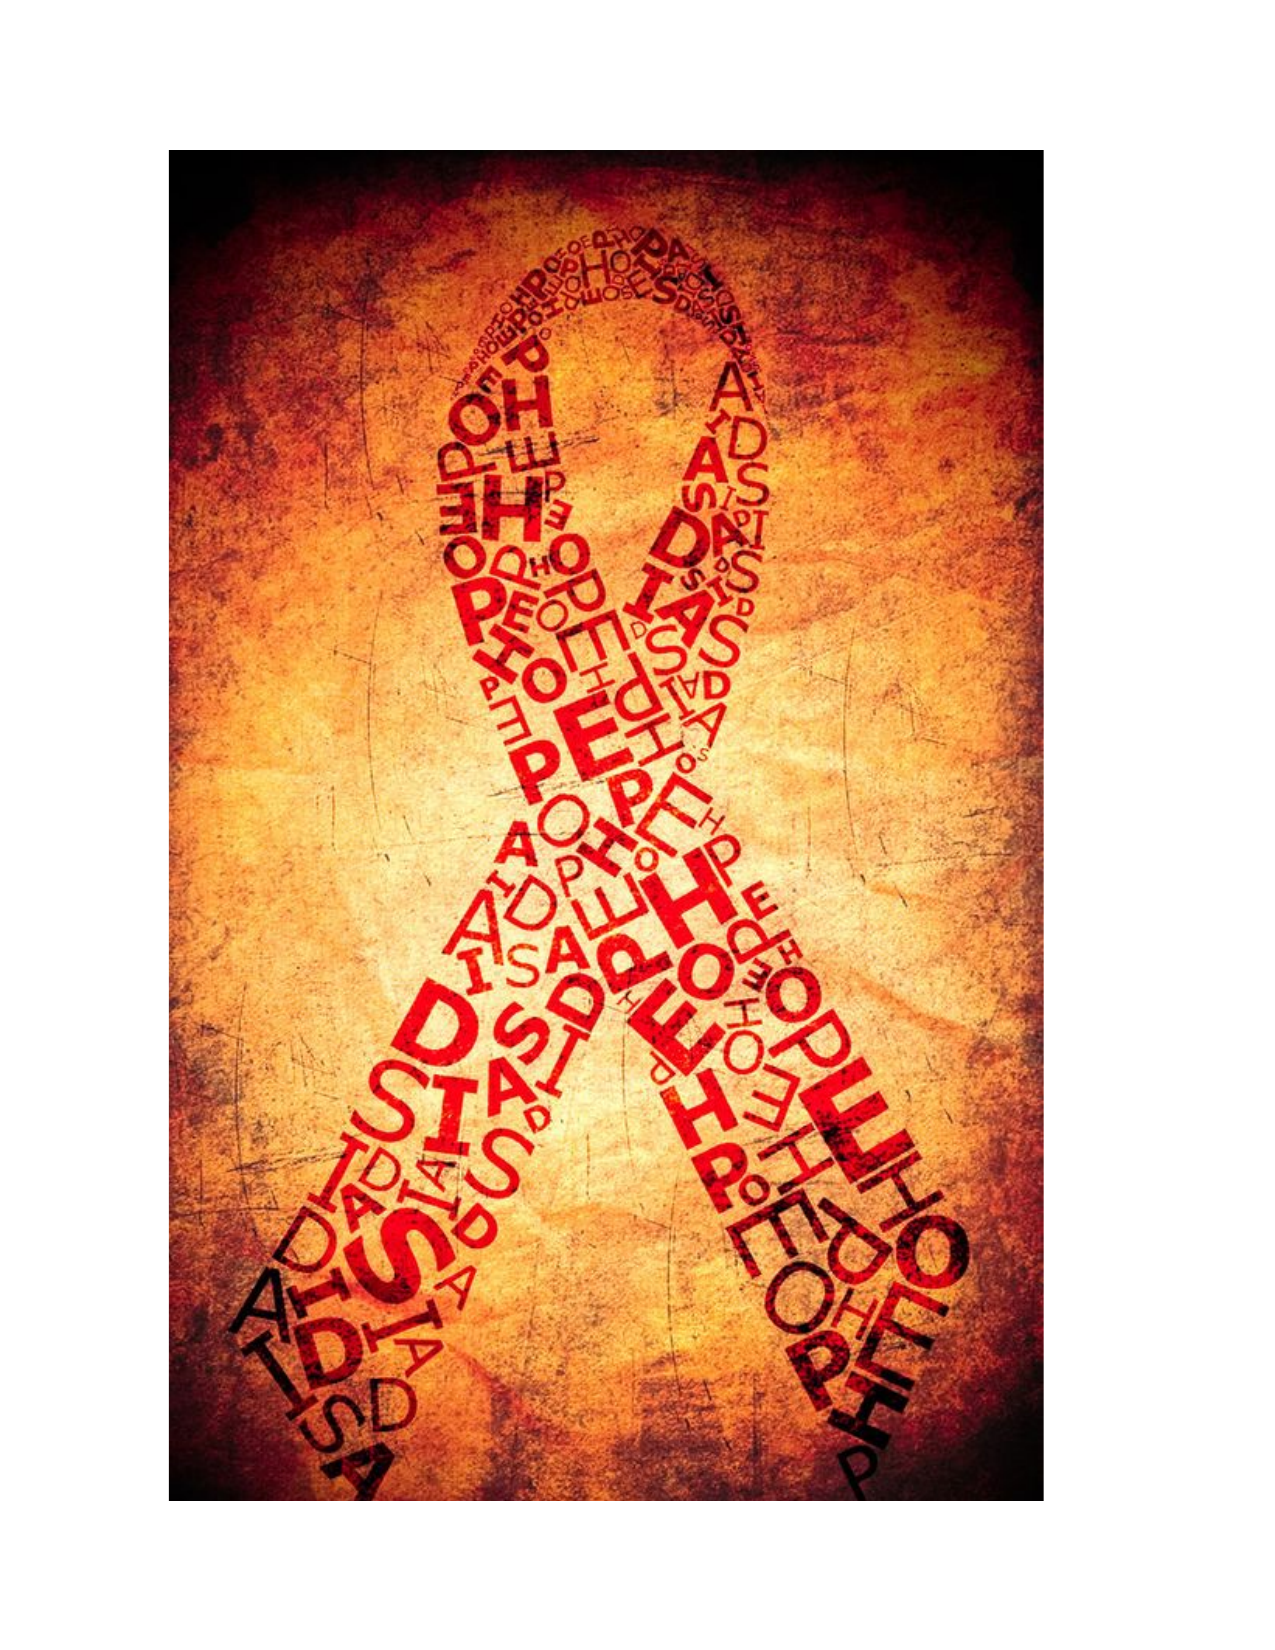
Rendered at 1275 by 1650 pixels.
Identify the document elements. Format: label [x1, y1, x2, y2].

picture [168, 150, 1044, 1501]
